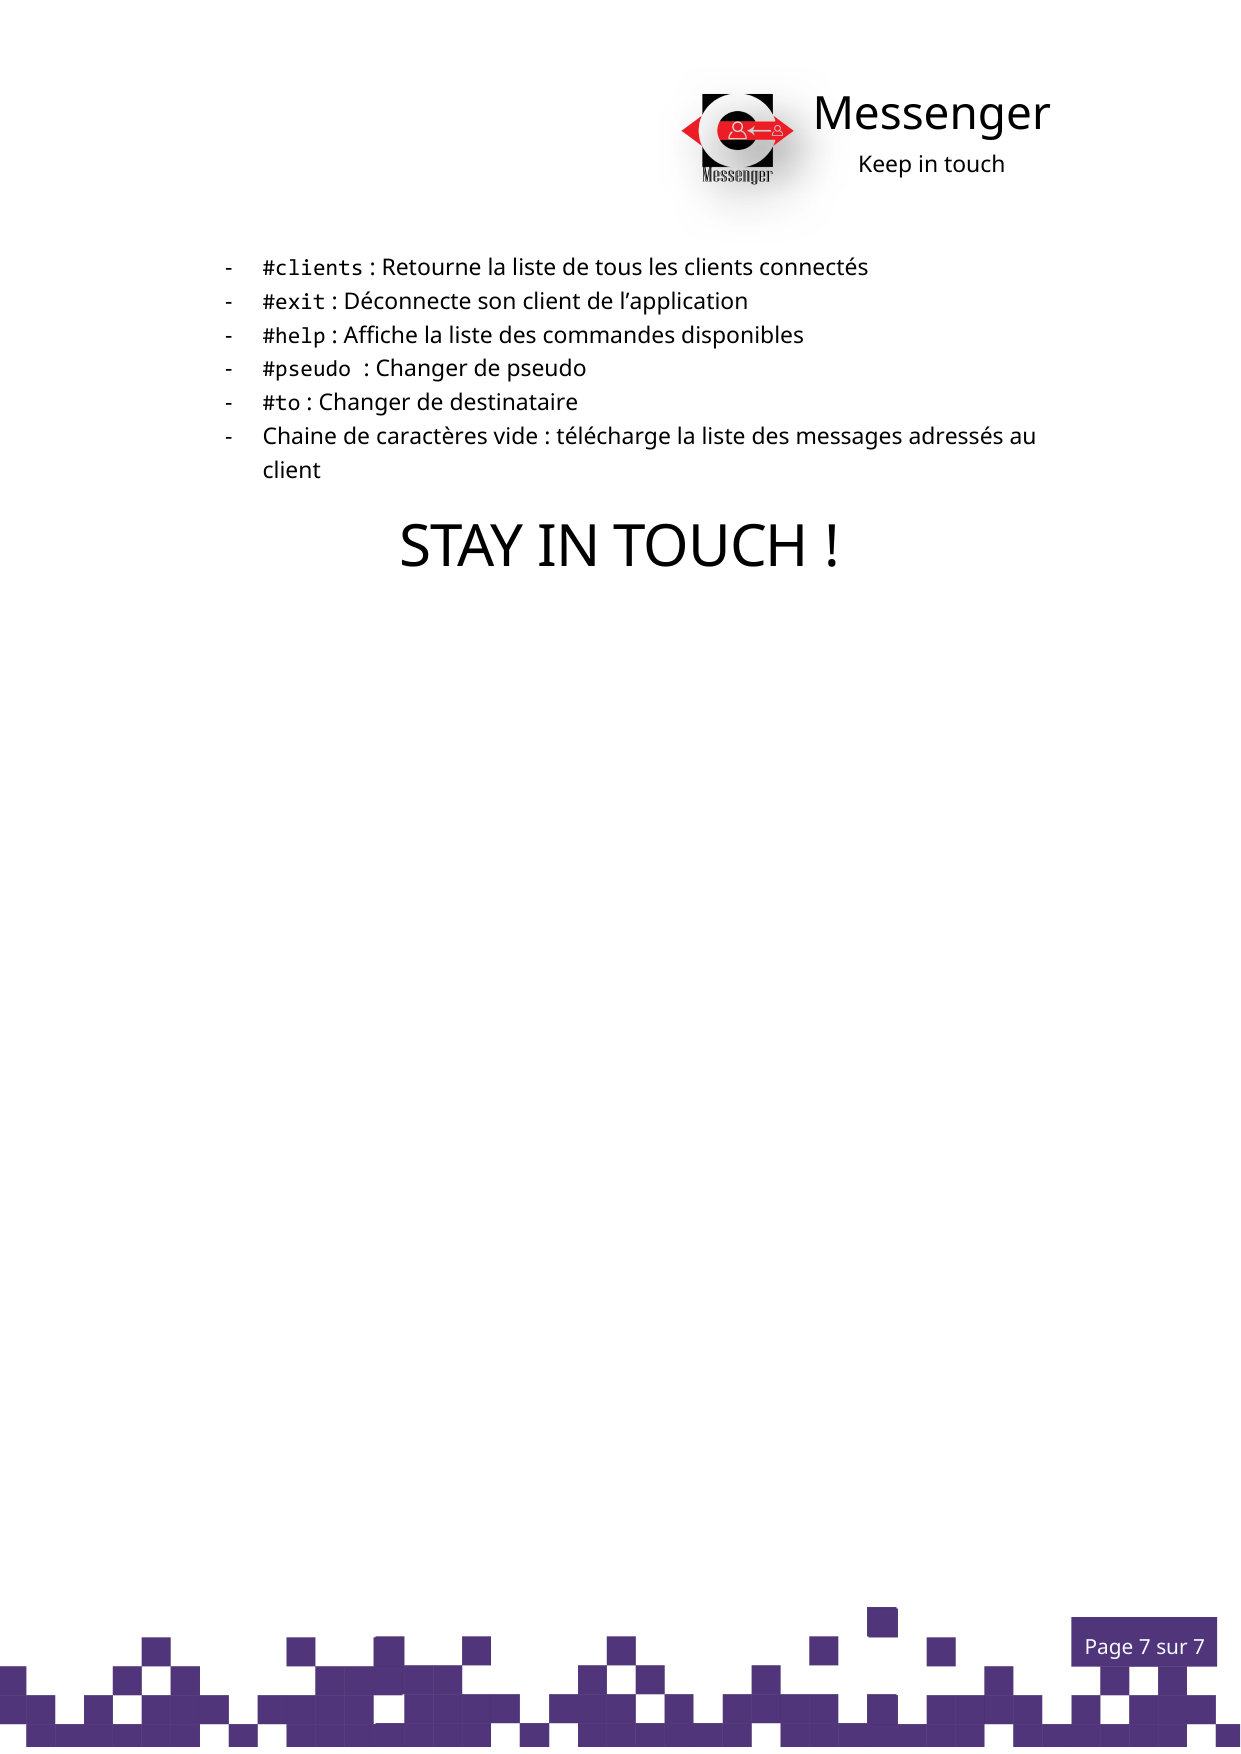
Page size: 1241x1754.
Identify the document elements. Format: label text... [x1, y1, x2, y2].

list #clients : Retourne la liste de tous les clients connectés [225, 251, 1053, 282]
list #to : Changer de destinataire [225, 386, 1053, 417]
picture [0, 1467, 1241, 1747]
list Chaine de caractères vide : télécharge la liste des messages adressés au client [225, 420, 1053, 485]
list #exit : Déconnecte son client de l’application [225, 285, 1053, 316]
list #help : Affiche la liste des commandes disponibles [225, 318, 1053, 350]
list #pseudo : Changer de pseudo [225, 352, 1053, 383]
title STAY IN TOUCH ! [187, 504, 1053, 583]
picture [681, 84, 794, 197]
